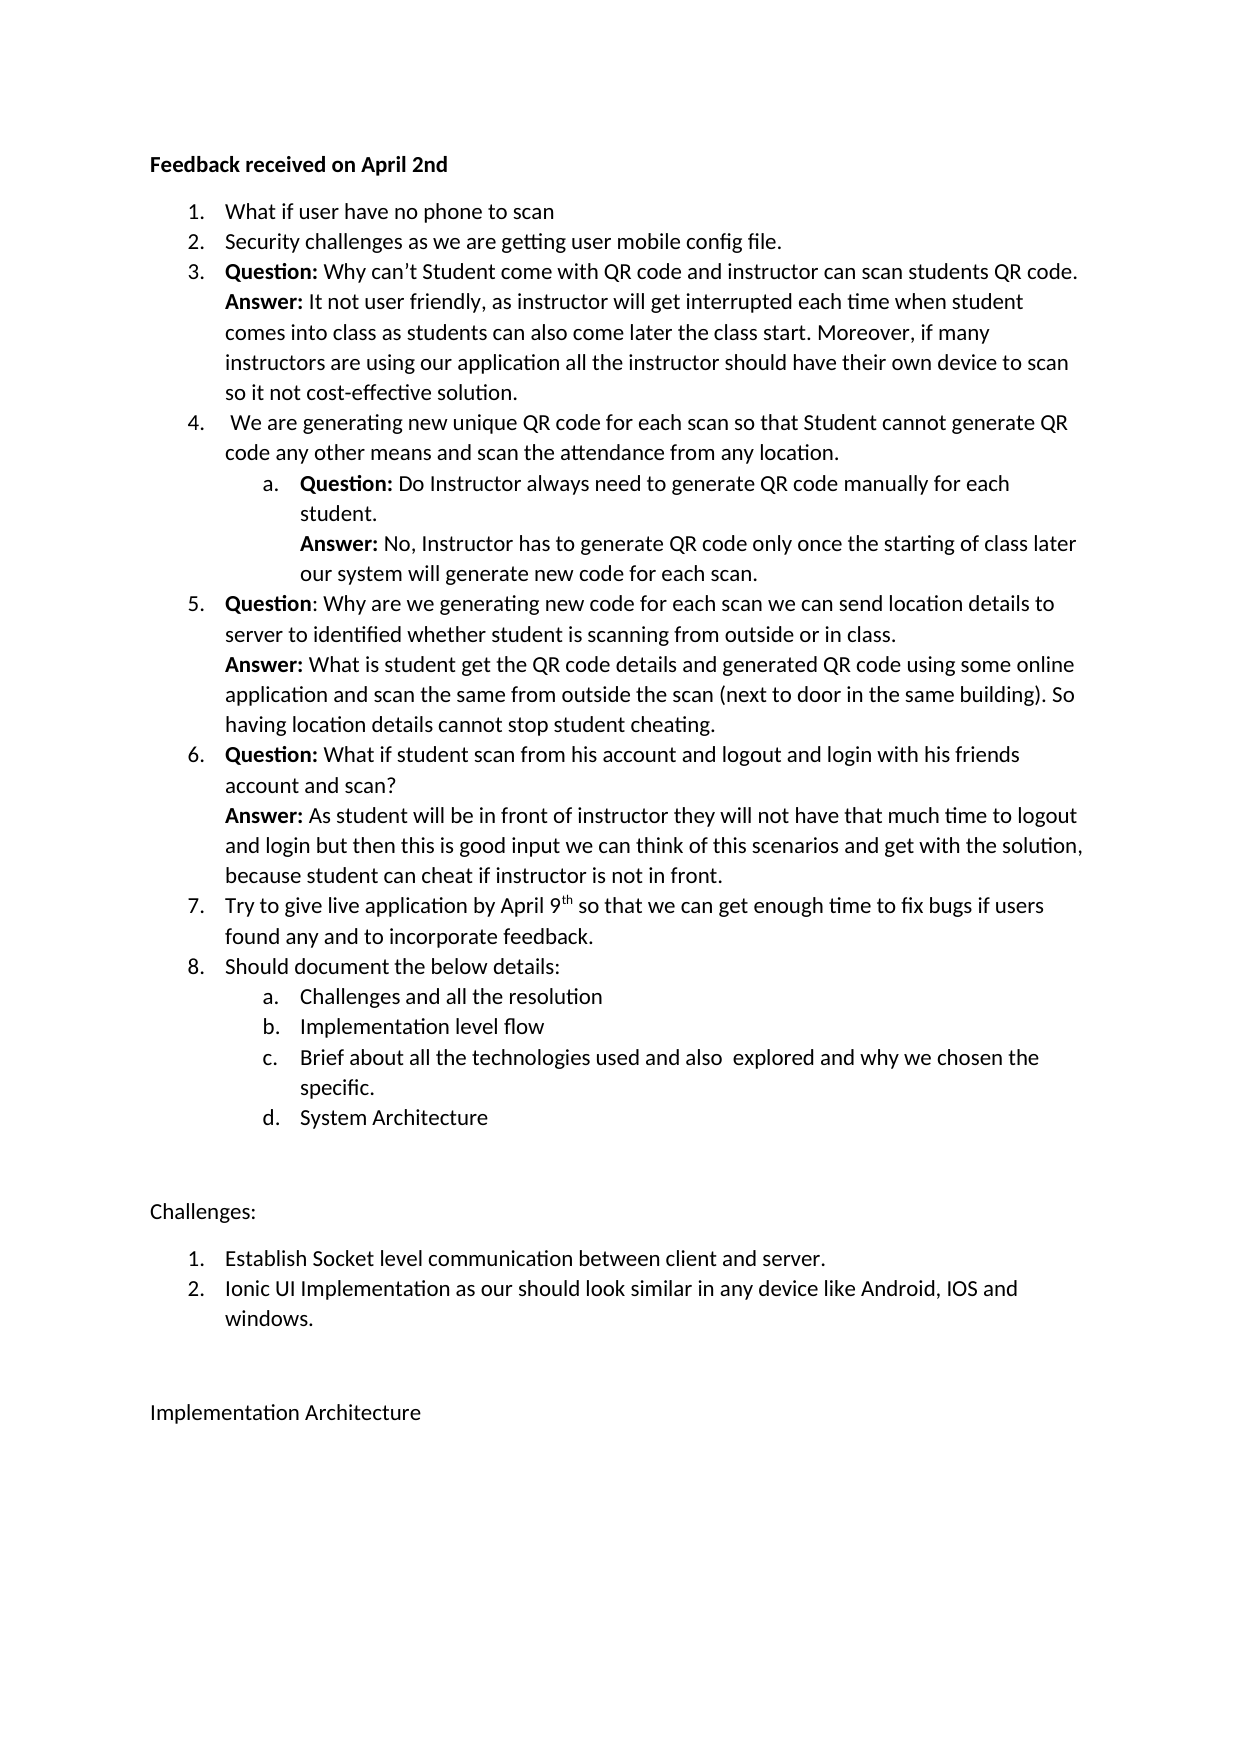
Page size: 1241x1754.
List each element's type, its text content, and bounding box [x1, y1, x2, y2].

list Question: Why are we generating new code for each scan we can send location details to server to identified whether student is scanning from outside or in class. [187, 589, 1090, 648]
list Answer: What is student get the QR code details and generated QR code using some online application and scan the same from outside the scan (next to door in the same building). So having location details cannot stop student cheating. [225, 650, 1090, 738]
text Implementation Architecture [150, 1398, 1090, 1426]
list Brief about all the technologies used and also explored and why we chosen the specific. [262, 1043, 1090, 1101]
list Question: Why can’t Student come with QR code and instructor can scan students QR code. Answer: It not user friendly, as instructor will get interrupted each time when student comes into class as students can also come later the class start. Moreover, if many instructors are using our application all the instructor should have their own device to scan so it not cost-effective solution. [187, 257, 1090, 406]
list We are generating new unique QR code for each scan so that Student cannot generate QR code any other means and scan the attendance from any location. [187, 408, 1090, 467]
text Challenges: [150, 1197, 1090, 1225]
list Security challenges as we are getting user mobile config file. [187, 227, 1090, 255]
list Answer: As student will be in front of instructor they will not have that much time to logout and login but then this is good input we can think of this scenarios and get with the solution, because student can cheat if instructor is not in front. [225, 801, 1090, 889]
list Question: Do Instructor always need to generate QR code manually for each student. [262, 469, 1090, 527]
list Implementation level flow [262, 1012, 1090, 1041]
list Challenges and all the resolution [262, 982, 1090, 1010]
list Ionic UI Implementation as our should look similar in any device like Android, IOS and windows. [187, 1274, 1090, 1332]
list System Architecture [262, 1103, 1090, 1131]
list Try to give live application by April 9th so that we can get enough time to fix bugs if users found any and to incorporate feedback. [187, 892, 1090, 950]
list Question: What if student scan from his account and logout and login with his friends account and scan? [187, 741, 1090, 799]
list Should document the below details: [187, 952, 1090, 980]
list Establish Socket level communication between client and server. [187, 1244, 1090, 1272]
text Feedback received on April 2nd [150, 150, 1090, 178]
list What if user have no phone to scan [187, 197, 1090, 225]
list Answer: No, Instructor has to generate QR code only once the starting of class later our system will generate new code for each scan. [300, 529, 1090, 587]
